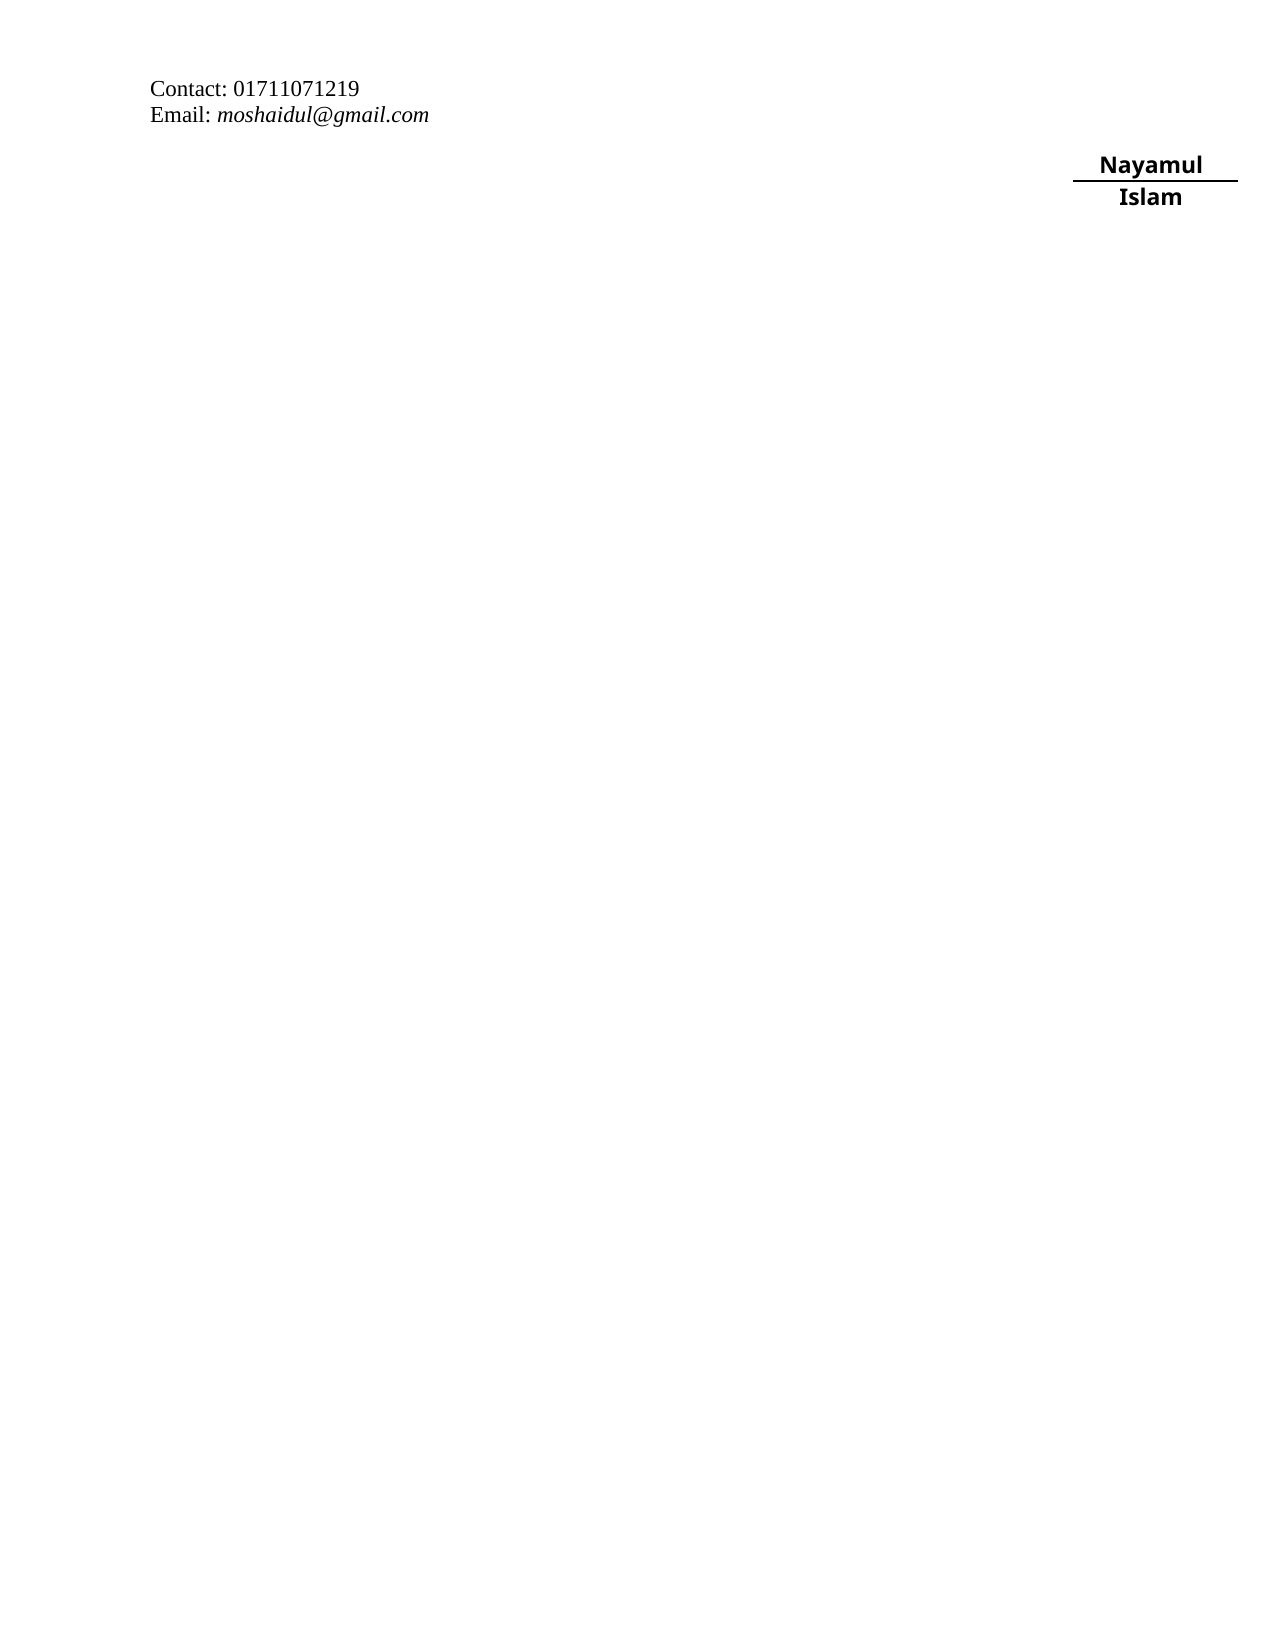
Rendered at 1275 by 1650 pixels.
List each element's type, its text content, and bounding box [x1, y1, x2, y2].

text Email: moshaidul@gmail.com [150, 101, 1200, 128]
text Contact: 01711071219 [150, 75, 1200, 101]
